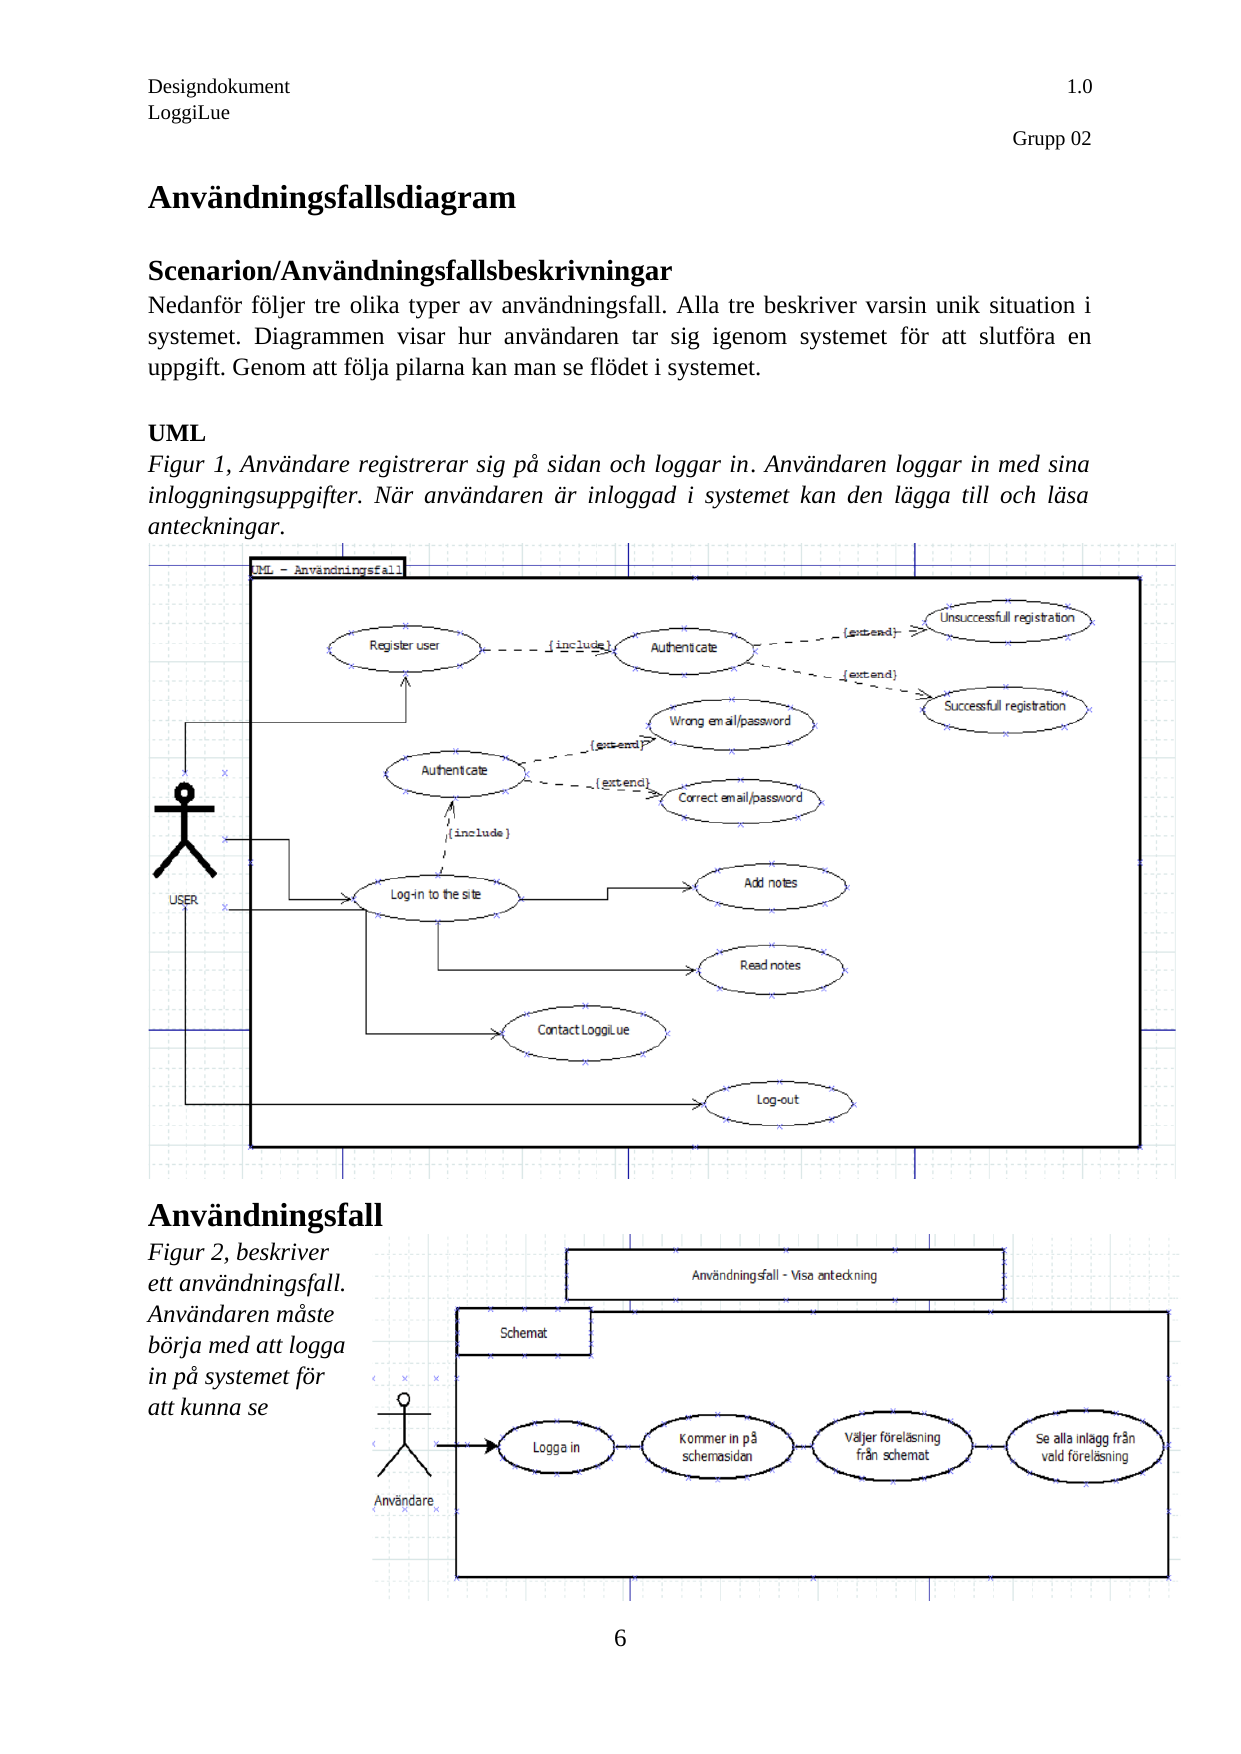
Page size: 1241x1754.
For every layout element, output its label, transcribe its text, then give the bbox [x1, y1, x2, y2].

subtitle UML [148, 418, 1093, 447]
text Figur 1, Användare registrerar sig på sidan och loggar in. Användaren loggar in med sina inloggningsuppgifter. När användaren är inloggad i systemet kan den lägga till och läsa anteckningar. [148, 449, 1093, 540]
subtitle Scenarion/Användningsfallsbeskrivningar [148, 253, 1093, 287]
text Nedanför följer tre olika typer av användningsfall. Alla tre beskriver varsin unik situation i systemet. Diagrammen visar hur användaren tar sig igenom systemet för att slutföra en uppgift. Genom att följa pilarna kan man se flödet i systemet. [148, 290, 1093, 381]
subtitle Användningsfallsdiagram [148, 177, 1093, 215]
picture [147, 543, 1174, 1177]
text Användningsfall [148, 1177, 1093, 1233]
picture [371, 1234, 1181, 1600]
